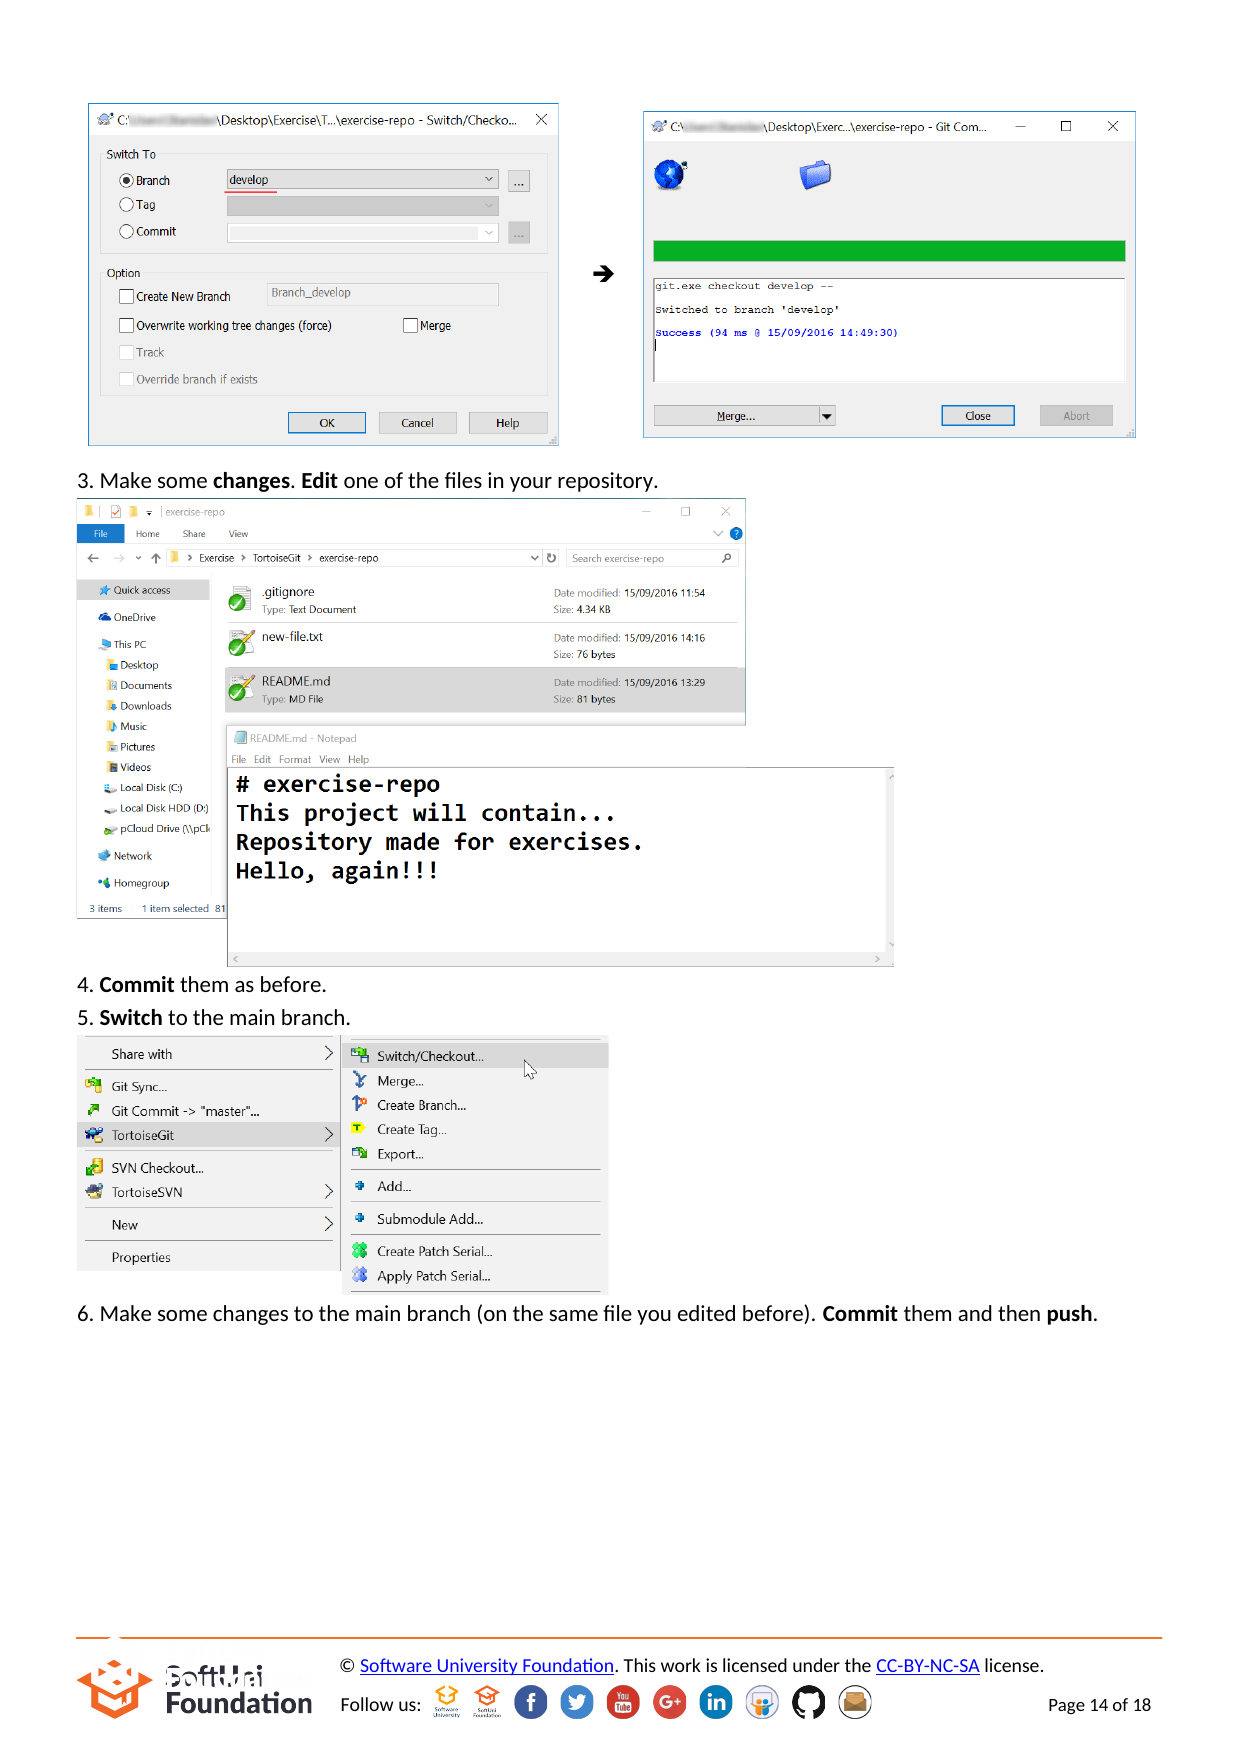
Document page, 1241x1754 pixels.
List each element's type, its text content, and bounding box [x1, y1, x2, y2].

table_header [574, 95, 632, 458]
picture [433, 1685, 460, 1719]
table_header [77, 95, 574, 458]
picture [723, 1685, 733, 1695]
picture [699, 1685, 709, 1695]
picture [699, 1709, 709, 1719]
picture [714, 1699, 725, 1709]
picture [76, 1035, 609, 1295]
picture [76, 498, 895, 967]
picture [723, 1709, 733, 1719]
picture [792, 1685, 825, 1719]
picture [88, 103, 559, 446]
picture [514, 1685, 548, 1719]
list Make some changes to the main branch (on the same file you edited before). Commit them and then push. [77, 1299, 1163, 1327]
list Switch to the main branch. [77, 1003, 1163, 1031]
picture [560, 1685, 594, 1719]
picture [838, 1685, 872, 1719]
picture [76, 1636, 312, 1719]
picture [473, 1685, 501, 1719]
picture [745, 1685, 779, 1719]
table_header [632, 95, 1160, 458]
picture [606, 1685, 640, 1719]
picture [643, 111, 1136, 438]
picture [653, 1685, 687, 1719]
list Commit them as before. [77, 971, 1163, 999]
